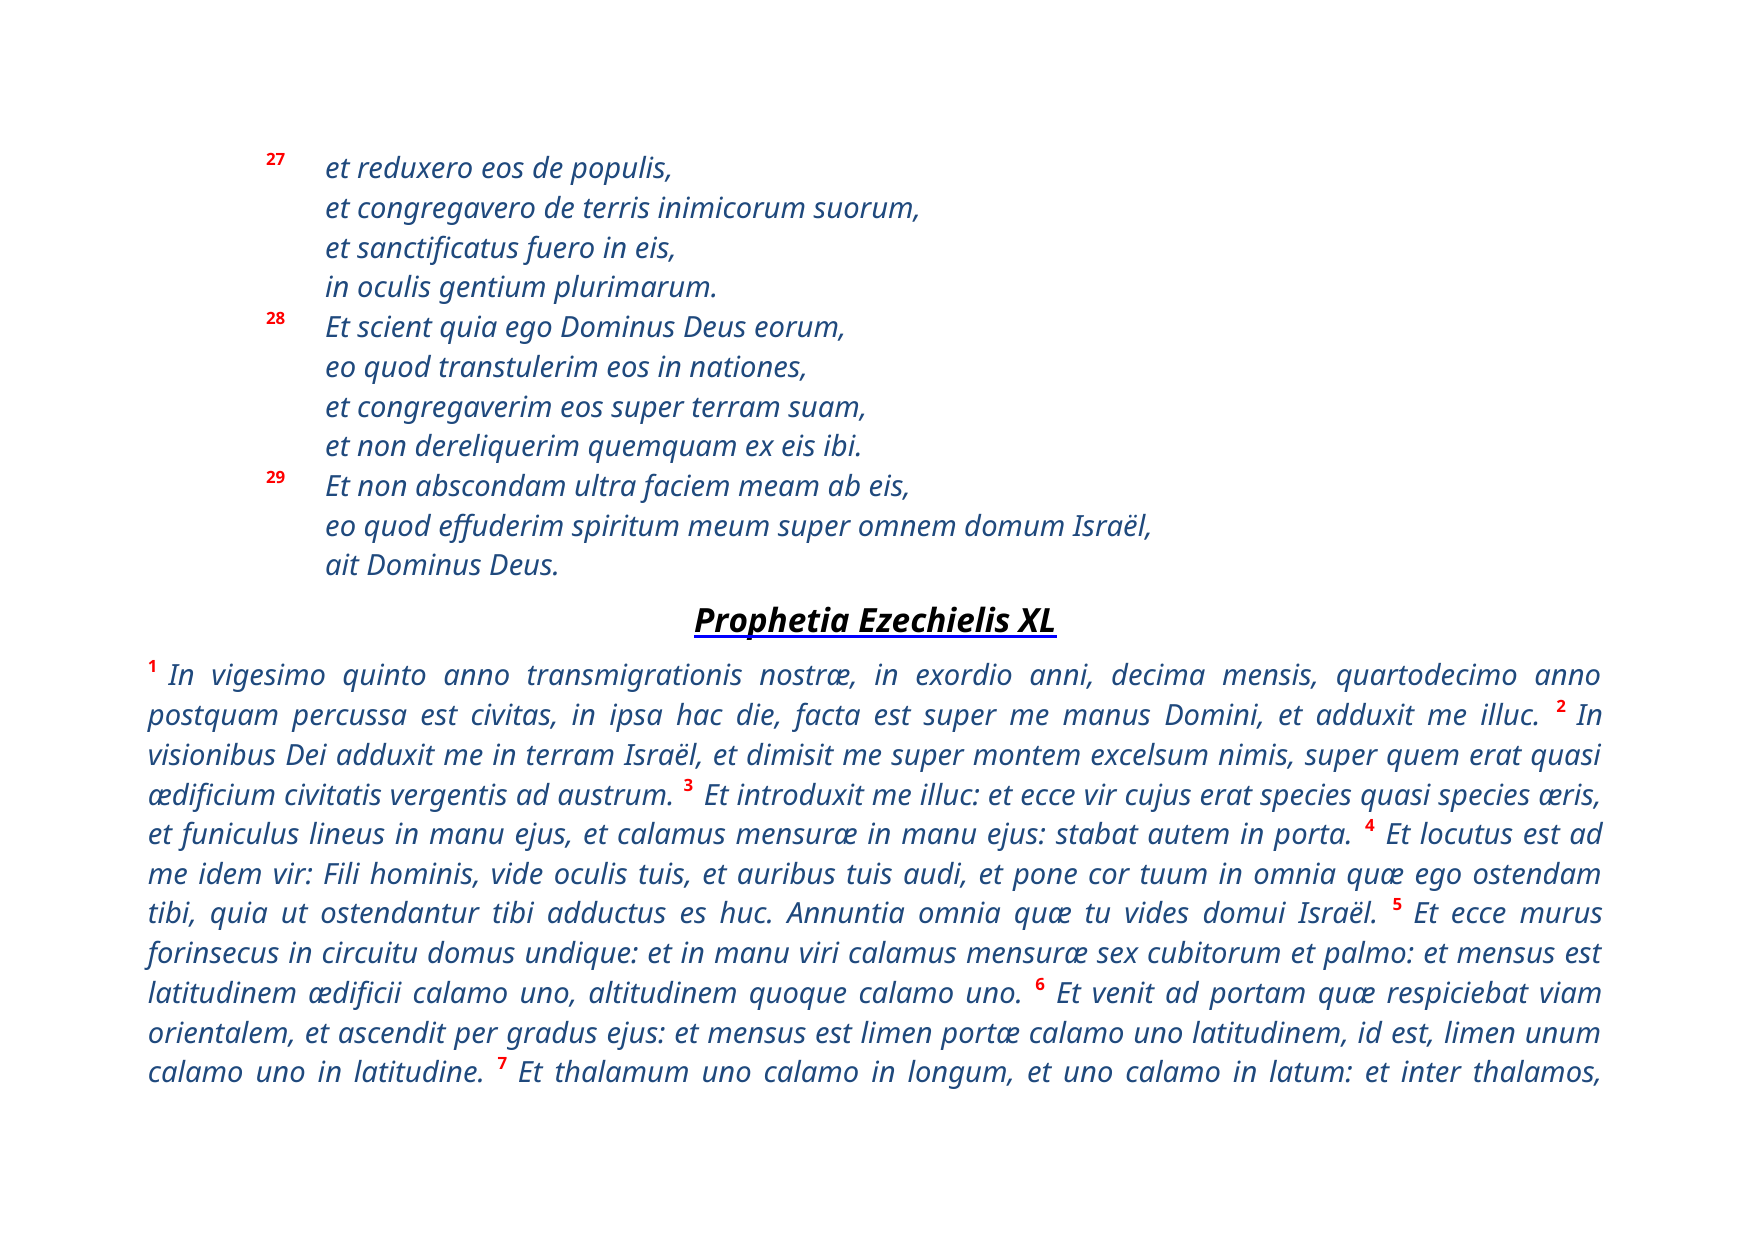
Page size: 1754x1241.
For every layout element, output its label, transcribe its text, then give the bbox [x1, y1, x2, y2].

text Prophetia Ezechielis XL [148, 597, 1606, 642]
text 29 Et non abscondam ultra faciem meam ab eis, eo quod effuderim spiritum meum super omnem domum Israël, ait Dominus Deus. [266, 465, 1488, 584]
text 28 Et scient quia ego Dominus Deus eorum, eo quod transtulerim eos in nationes, et congregaverim eos super terram suam, et non dereliquerim quemquam ex eis ibi. [266, 306, 1488, 465]
text 27 et reduxero eos de populis, et congregavero de terris inimicorum suorum, et sanctificatus fuero in eis, in oculis gentium plurimarum. [266, 148, 1488, 306]
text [148, 655, 1606, 1091]
